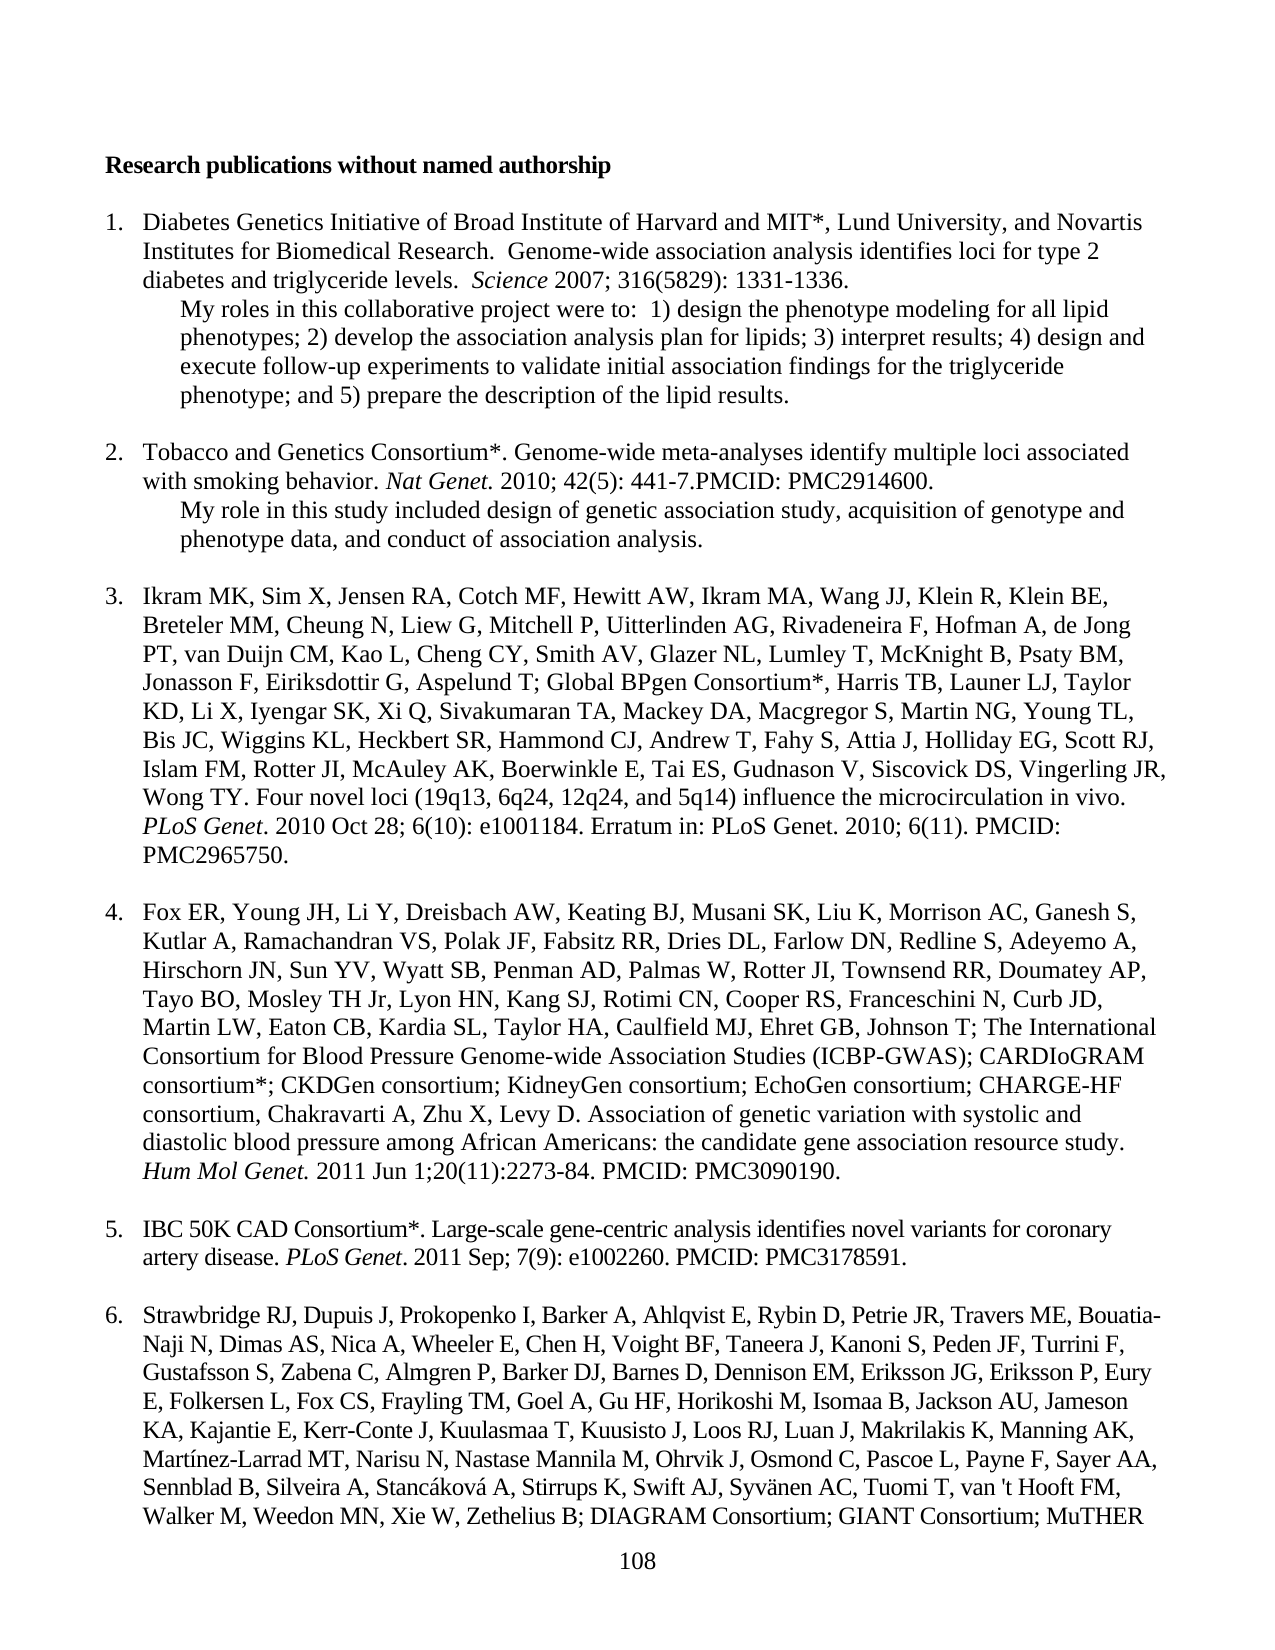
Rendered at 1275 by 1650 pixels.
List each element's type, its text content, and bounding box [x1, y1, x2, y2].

text My roles in this collaborative project were to: 1) design the phenotype modeling for all lipid phenotypes; 2) develop the association analysis plan for lipids; 3) interpret results; 4) design and execute follow-up experiments to validate initial association findings for the triglyceride phenotype; and 5) prepare the description of the lipid results. [180, 294, 1170, 409]
list IBC 50K CAD Consortium*. Large-scale gene-centric analysis identifies novel variants for coronary artery disease. PLoS Genet. 2011 Sep; 7(9): e1002260. PMCID: PMC3178591. [105, 1214, 1170, 1271]
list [105, 1300, 1170, 1530]
text Research publications without named authorship [105, 150, 1170, 179]
list Ikram MK, Sim X, Jensen RA, Cotch MF, Hewitt AW, Ikram MA, Wang JJ, Klein R, Klein BE, Breteler MM, Cheung N, Liew G, Mitchell P, Uitterlinden AG, Rivadeneira F, Hofman A, de Jong PT, van Duijn CM, Kao L, Cheng CY, Smith AV, Glazer NL, Lumley T, McKnight B, Psaty BM, Jonasson F, Eiriksdottir G, Aspelund T; Global BPgen Consortium*, Harris TB, Launer LJ, Taylor KD, Li X, Iyengar SK, Xi Q, Sivakumaran TA, Mackey DA, Macgregor S, Martin NG, Young TL, Bis JC, Wiggins KL, Heckbert SR, Hammond CJ, Andrew T, Fahy S, Attia J, Holliday EG, Scott RJ, Islam FM, Rotter JI, McAuley AK, Boerwinkle E, Tai ES, Gudnason V, Siscovick DS, Vingerling JR, Wong TY. Four novel loci (19q13, 6q24, 12q24, and 5q14) influence the microcirculation in vivo. PLoS Genet. 2010 Oct 28; 6(10): e1001184. Erratum in: PLoS Genet. 2010; 6(11). PMCID: PMC2965750. [105, 581, 1170, 869]
text My role in this study included design of genetic association study, acquisition of genotype and phenotype data, and conduct of association analysis. [180, 495, 1170, 552]
list Fox ER, Young JH, Li Y, Dreisbach AW, Keating BJ, Musani SK, Liu K, Morrison AC, Ganesh S, Kutlar A, Ramachandran VS, Polak JF, Fabsitz RR, Dries DL, Farlow DN, Redline S, Adeyemo A, Hirschorn JN, Sun YV, Wyatt SB, Penman AD, Palmas W, Rotter JI, Townsend RR, Doumatey AP, Tayo BO, Mosley TH Jr, Lyon HN, Kang SJ, Rotimi CN, Cooper RS, Franceschini N, Curb JD, Martin LW, Eaton CB, Kardia SL, Taylor HA, Caulfield MJ, Ehret GB, Johnson T; The International Consortium for Blood Pressure Genome-wide Association Studies (ICBP-GWAS); CARDIoGRAM consortium*; CKDGen consortium; KidneyGen consortium; EchoGen consortium; CHARGE-HF consortium, Chakravarti A, Zhu X, Levy D. Association of genetic variation with systolic and diastolic blood pressure among African Americans: the candidate gene association resource study. Hum Mol Genet. 2011 Jun 1;20(11):2273-84. PMCID: PMC3090190. [105, 897, 1170, 1185]
list Diabetes Genetics Initiative of Broad Institute of Harvard and MIT*, Lund University, and Novartis Institutes for Biomedical Research. Genome-wide association analysis identifies loci for type 2 diabetes and triglyceride levels. Science 2007; 316(5829): 1331-1336. [105, 207, 1170, 294]
list Tobacco and Genetics Consortium*. Genome-wide meta-analyses identify multiple loci associated with smoking behavior. Nat Genet. 2010; 42(5): 441-7.PMCID: PMC2914600. [105, 437, 1170, 495]
